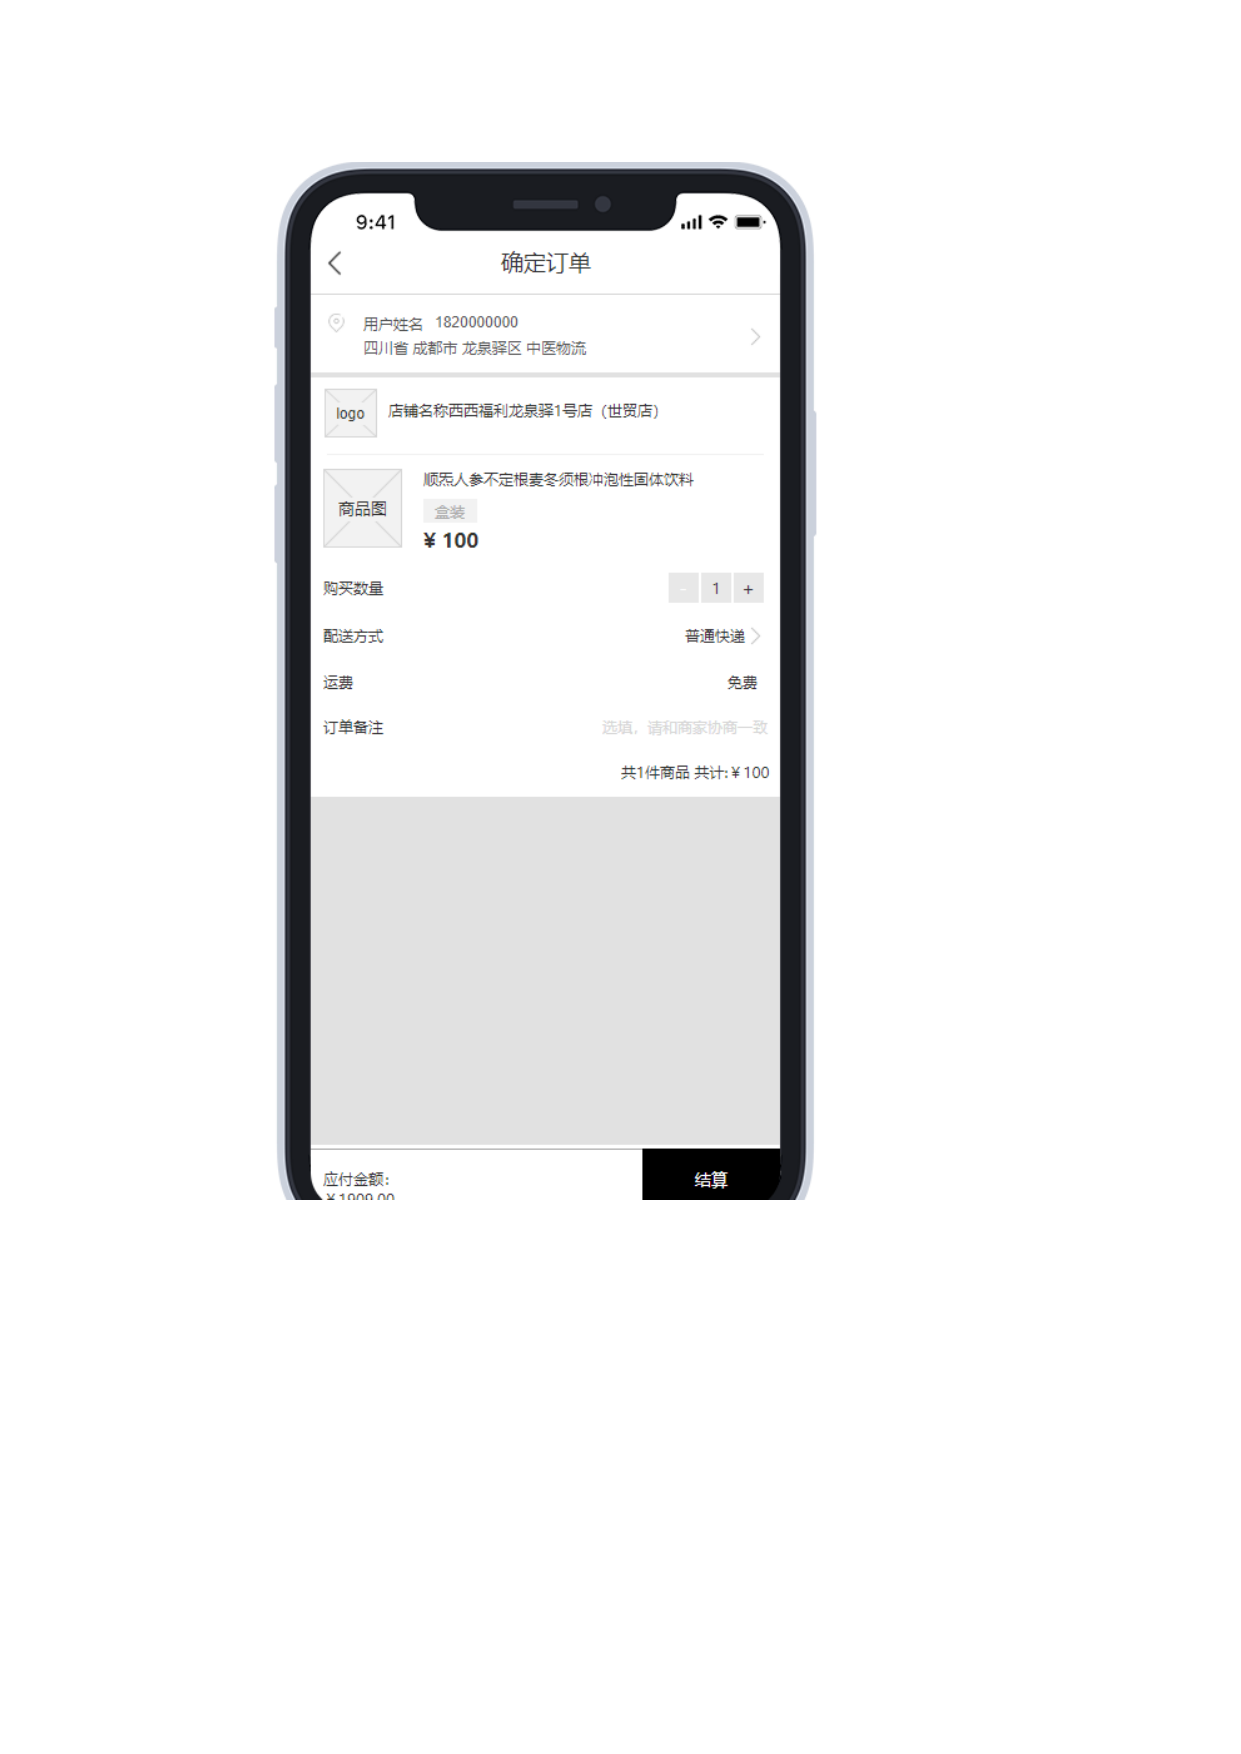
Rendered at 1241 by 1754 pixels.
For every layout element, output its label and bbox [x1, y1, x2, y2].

picture [187, 162, 829, 1200]
